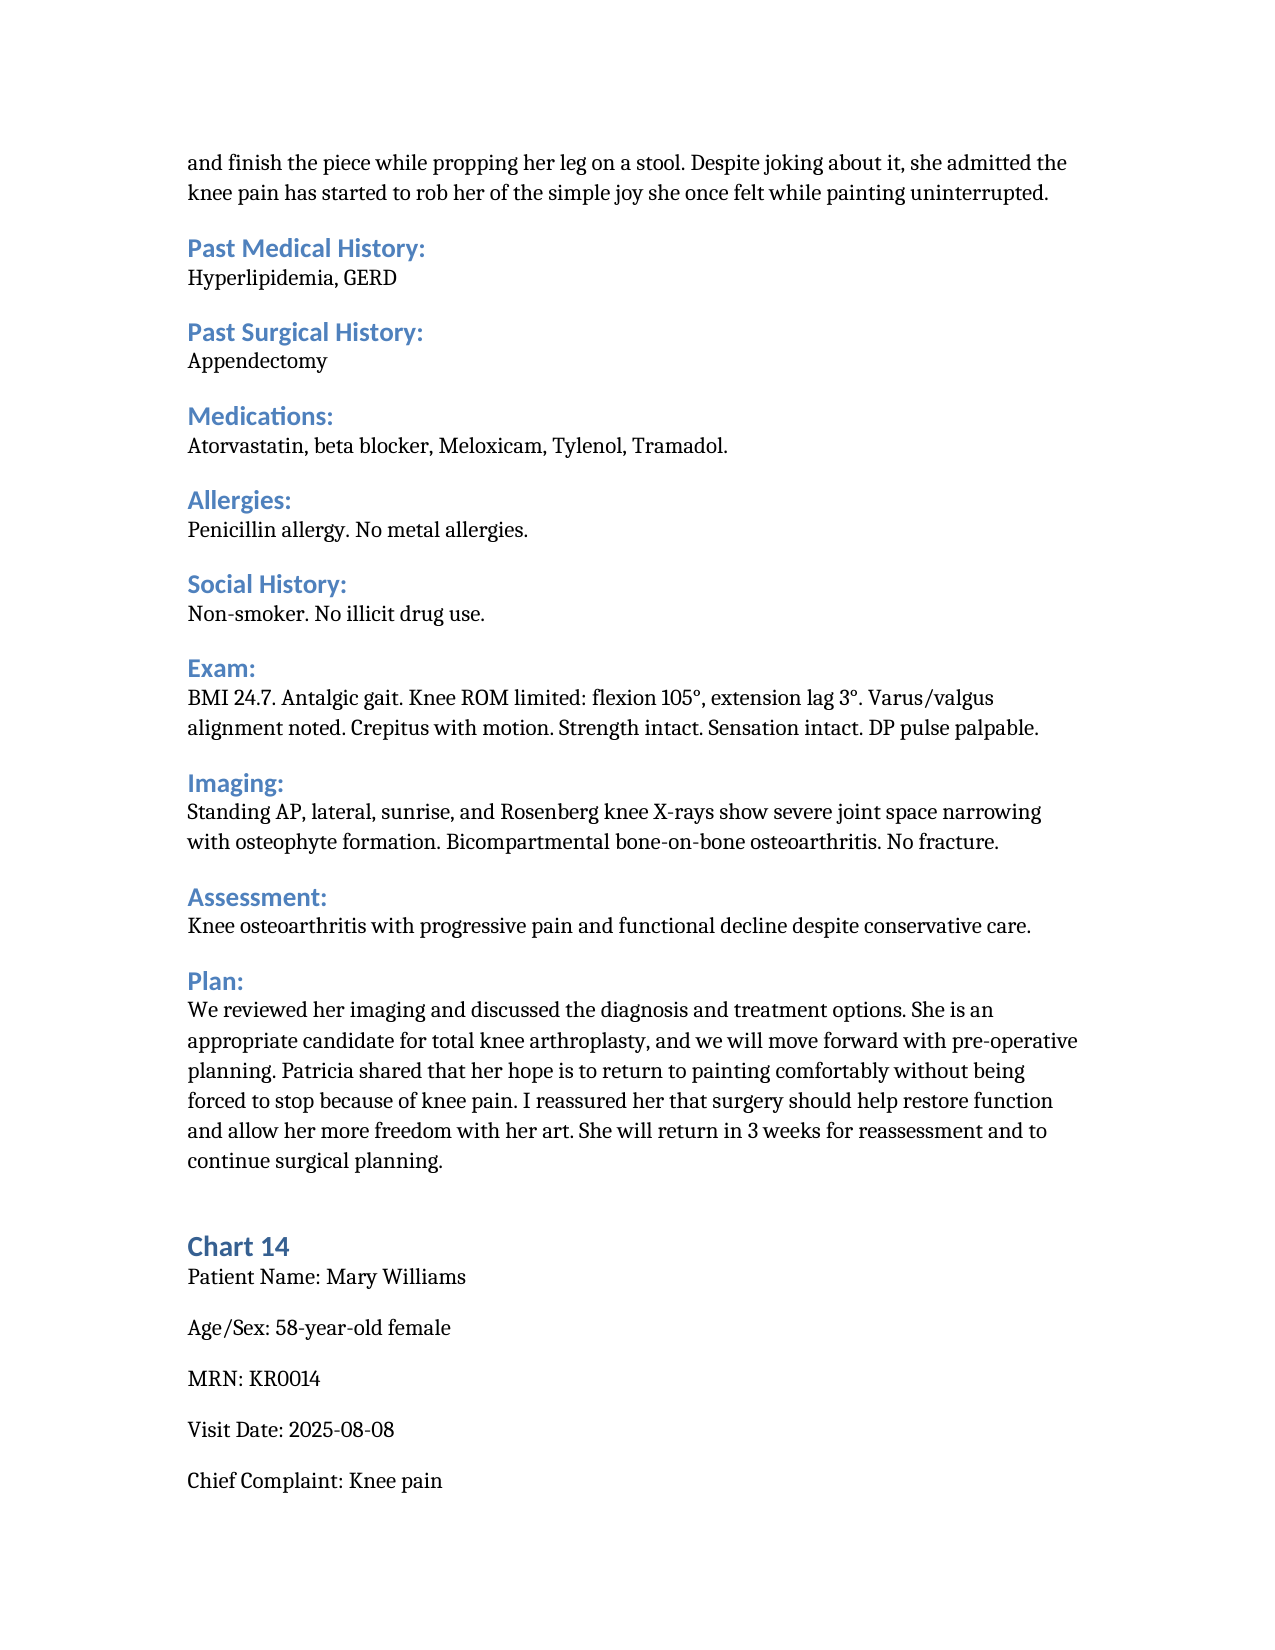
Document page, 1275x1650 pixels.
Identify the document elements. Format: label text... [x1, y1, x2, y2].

subtitle Past Medical History: [187, 231, 1087, 264]
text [187, 150, 1087, 207]
subtitle Allergies: [187, 483, 1087, 516]
text Standing AP, lateral, sunrise, and Rosenberg knee X-rays show severe joint space narrowing with osteophyte formation. Bicompartmental bone-on-bone osteoarthritis. No fracture. [187, 799, 1087, 855]
text Penicillin allergy. No metal allergies. [187, 516, 1087, 543]
subtitle Medications: [187, 399, 1087, 432]
subtitle Assessment: [187, 880, 1087, 913]
subtitle Imaging: [187, 766, 1087, 799]
text We reviewed her imaging and discussed the diagnosis and treatment options. She is an appropriate candidate for total knee arthroplasty, and we will move forward with pre-operative planning. Patricia shared that her hope is to return to painting comfortably without being forced to stop because of knee pain. I reassured her that surgery should help restore function and allow her more freedom with her art. She will return in 3 weeks for reassessment and to continue surgical planning. [187, 997, 1087, 1174]
text Non-smoker. No illicit drug use. [187, 601, 1087, 627]
text Hyperlipidemia, GERD [187, 264, 1087, 291]
text Patient Name: Mary Williams [187, 1264, 1087, 1290]
subtitle Social History: [187, 567, 1087, 601]
text Atorvastatin, beta blocker, Meloxicam, Tylenol, Tramadol. [187, 432, 1087, 459]
text MRN: KR0014 [187, 1366, 1087, 1392]
text BMI 24.7. Antalgic gait. Knee ROM limited: flexion 105°, extension lag 3°. Varus/valgus alignment noted. Crepitus with motion. Strength intact. Sensation intact. DP pulse palpable. [187, 684, 1087, 741]
subtitle Exam: [187, 652, 1087, 684]
subtitle Past Surgical History: [187, 315, 1087, 348]
subtitle Plan: [187, 964, 1087, 997]
subtitle Chart 14 [187, 1228, 1087, 1264]
text Appendectomy [187, 348, 1087, 375]
text Visit Date: 2025-08-08 [187, 1417, 1087, 1443]
text Chief Complaint: Knee pain [187, 1468, 1087, 1494]
text Knee osteoarthritis with progressive pain and functional decline despite conservative care. [187, 913, 1087, 939]
text Age/Sex: 58-year-old female [187, 1315, 1087, 1341]
